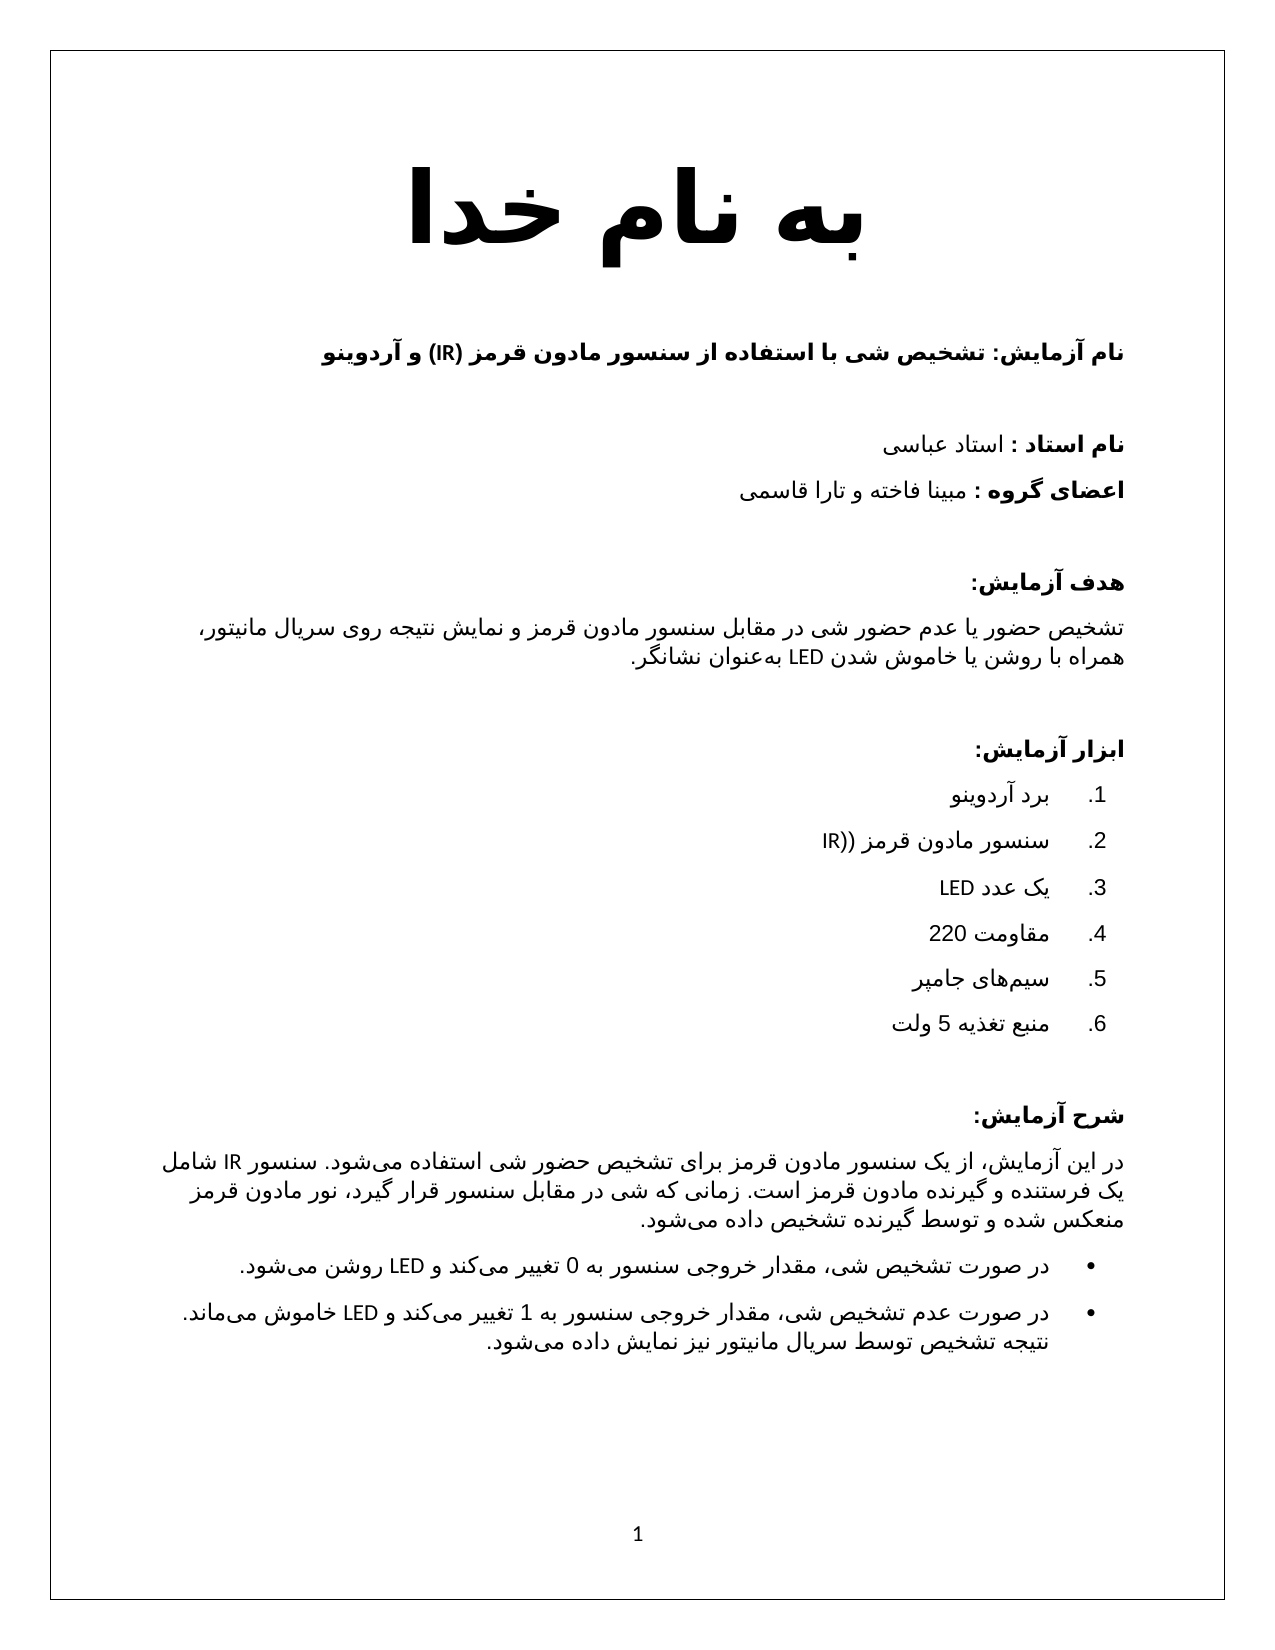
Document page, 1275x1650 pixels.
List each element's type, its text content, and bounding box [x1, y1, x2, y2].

text هدف آزمایش: [150, 568, 1125, 595]
list در صورت عدم تشخیص شی، مقدار خروجی سنسور به 1 تغییر می‌کند و LED خاموش می‌ماند. نتیجه تشخیص توسط سریال مانیتور نیز نمایش داده می‌شود. [150, 1298, 1087, 1354]
text در این آزمایش، از یک سنسور مادون قرمز برای تشخیص حضور شی استفاده می‌شود. سنسور IR شامل یک فرستنده و گیرنده مادون قرمز است. زمانی که شی در مقابل سنسور قرار گیرد، نور مادون قرمز منعکس شده و توسط گیرنده تشخیص داده می‌شود. [150, 1147, 1125, 1232]
list در صورت تشخیص شی، مقدار خروجی سنسور به 0 تغییر می‌کند و LED روشن می‌شود. [150, 1251, 1087, 1279]
text نام استاد : استاد عباسی [150, 431, 1125, 458]
text اعضای گروه : مبینا فاخته و تارا قاسمی [150, 477, 1125, 503]
text به نام خدا [150, 150, 1125, 265]
list سنسور مادون قرمز ((IR [150, 826, 1087, 854]
list یک عدد LED [150, 873, 1087, 901]
list برد آردوینو [150, 781, 1087, 807]
text شرح آزمایش: [150, 1102, 1125, 1128]
text ابزار آزمایش: [150, 736, 1125, 762]
list مقاومت 220 [150, 920, 1087, 946]
list منبع تغذیه 5 ولت [150, 1010, 1087, 1036]
text نام آزمایش: تشخیص شی با استفاده از سنسور مادون قرمز (IR) و آردوینو [150, 338, 1125, 366]
text تشخیص حضور یا عدم حضور شی در مقابل سنسور مادون قرمز و نمایش نتیجه روی سریال مانیتور، همراه با روشن یا خاموش شدن LED به‌عنوان نشانگر. [150, 614, 1125, 670]
list سیم‌های جامپر [150, 965, 1087, 991]
